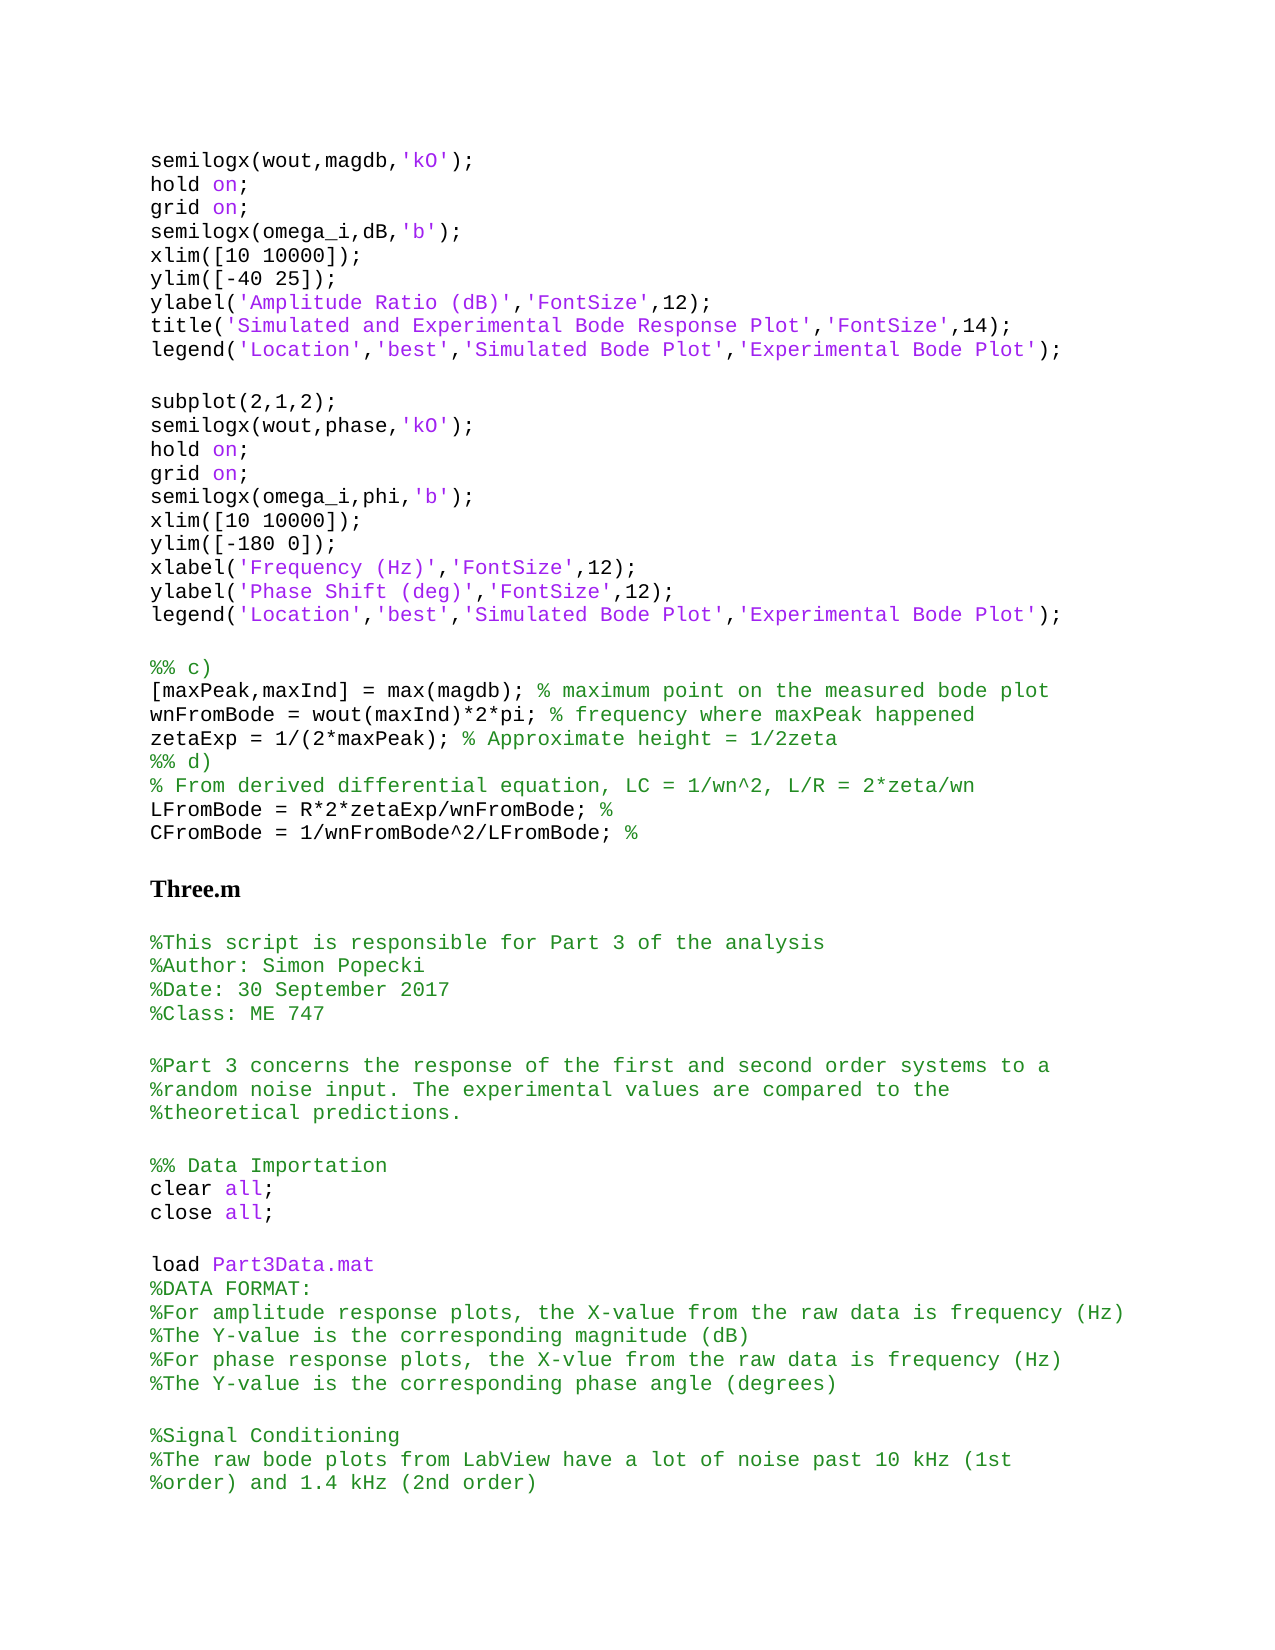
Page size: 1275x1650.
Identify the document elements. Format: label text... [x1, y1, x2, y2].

text legend('Location','best','Simulated Bode Plot','Experimental Bode Plot'); [150, 339, 1125, 363]
text subplot(2,1,2); [150, 392, 1125, 415]
text grid on; [150, 197, 1125, 221]
text %% Data Importation [150, 1155, 1125, 1178]
text %For amplitude response plots, the X-value from the raw data is frequency (Hz) [150, 1302, 1125, 1325]
text %random noise input. The experimental values are compared to the [150, 1079, 1125, 1102]
text xlim([10 10000]); [150, 510, 1125, 533]
text legend('Location','best','Simulated Bode Plot','Experimental Bode Plot'); [150, 604, 1125, 628]
text clear all; [150, 1178, 1125, 1202]
text [maxPeak,maxInd] = max(magdb); % maximum point on the measured bode plot [150, 680, 1125, 704]
text semilogx(wout,magdb,'kO'); [150, 150, 1125, 174]
text xlabel('Frequency (Hz)','FontSize',12); [150, 557, 1125, 581]
text ylabel('Phase Shift (deg)','FontSize',12); [150, 581, 1125, 604]
text %Date: 30 September 2017 [150, 979, 1125, 1003]
text CFromBode = 1/wnFromBode^2/LFromBode; % [150, 822, 1125, 846]
text %Class: ME 747 [150, 1003, 1125, 1026]
text semilogx(wout,phase,'kO'); [150, 415, 1125, 439]
text close all; [150, 1202, 1125, 1226]
text LFromBode = R*2*zetaExp/wnFromBode; % [150, 799, 1125, 822]
text grid on; [150, 462, 1125, 486]
text title('Simulated and Experimental Bode Response Plot','FontSize',14); [150, 316, 1125, 339]
text ylabel('Amplitude Ratio (dB)','FontSize',12); [150, 292, 1125, 316]
text %DATA FORMAT: [150, 1278, 1125, 1302]
text wnFromBode = wout(maxInd)*2*pi; % frequency where maxPeak happened [150, 704, 1125, 728]
text %The Y-value is the corresponding magnitude (dB) [150, 1325, 1125, 1349]
text %% d) [150, 751, 1125, 775]
text %For phase response plots, the X-vlue from the raw data is frequency (Hz) [150, 1349, 1125, 1373]
text zetaExp = 1/(2*maxPeak); % Approximate height = 1/2zeta [150, 728, 1125, 751]
text %Signal Conditioning [150, 1425, 1125, 1449]
text semilogx(omega_i,dB,'b'); [150, 221, 1125, 244]
text %The raw bode plots from LabView have a lot of noise past 10 kHz (1st [150, 1449, 1125, 1472]
text hold on; [150, 174, 1125, 197]
text hold on; [150, 439, 1125, 462]
text %The Y-value is the corresponding phase angle (degrees) [150, 1373, 1125, 1396]
text semilogx(omega_i,phi,'b'); [150, 486, 1125, 510]
text %Part 3 concerns the response of the first and second order systems to a [150, 1055, 1125, 1079]
text %% c) [150, 657, 1125, 680]
text ylim([-180 0]); [150, 533, 1125, 557]
text %order) and 1.4 kHz (2nd order) [150, 1472, 1125, 1496]
text ylim([-40 25]); [150, 268, 1125, 292]
text % From derived differential equation, LC = 1/wn^2, L/R = 2*zeta/wn [150, 775, 1125, 799]
text xlim([10 10000]); [150, 244, 1125, 268]
text %theoretical predictions. [150, 1102, 1125, 1126]
text Three.m [150, 874, 1125, 903]
text load Part3Data.mat [150, 1254, 1125, 1278]
text %This script is responsible for Part 3 of the analysis [150, 932, 1125, 955]
text %Author: Simon Popecki [150, 955, 1125, 979]
